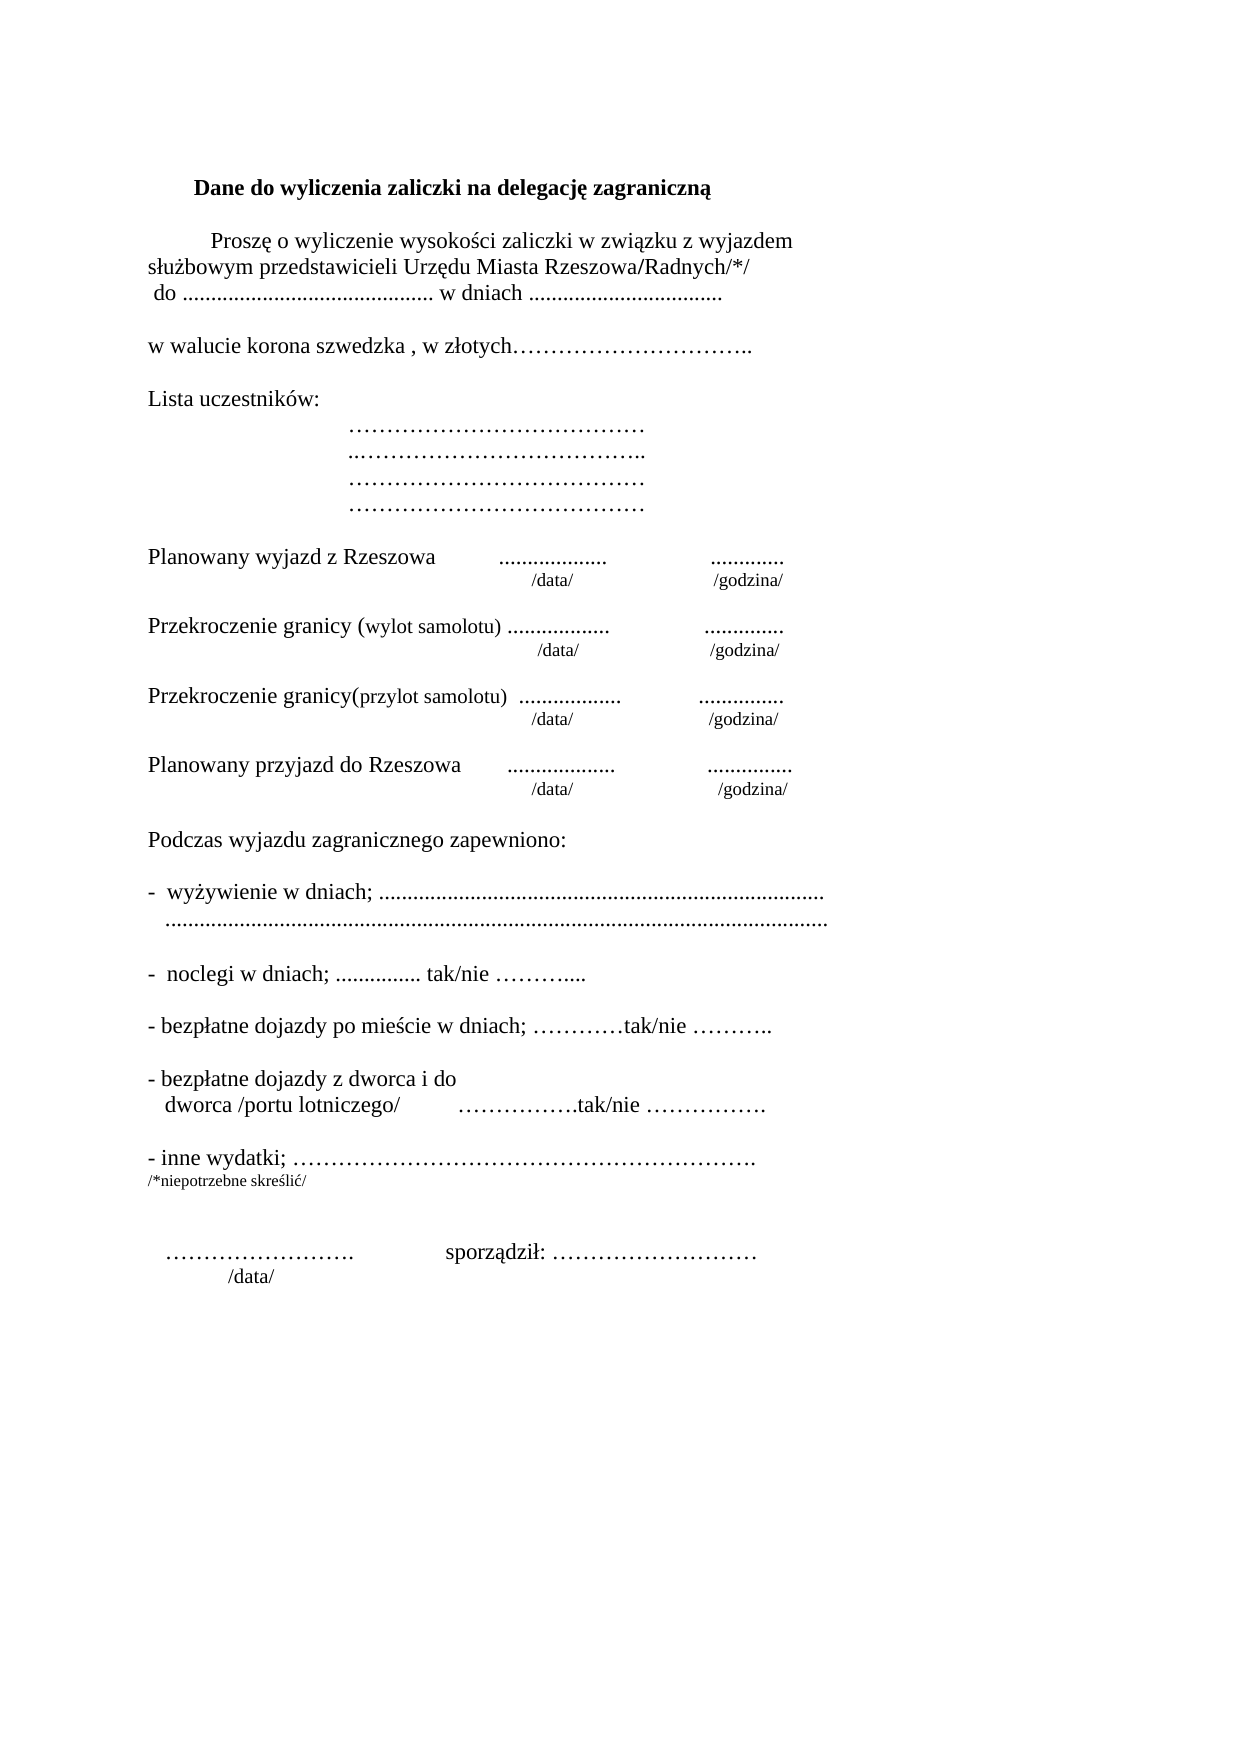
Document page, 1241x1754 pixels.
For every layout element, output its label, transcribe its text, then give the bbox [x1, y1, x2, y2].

text - bezpłatne dojazdy z dworca i do [148, 1065, 1093, 1092]
text .................................................................................................................... [148, 905, 1093, 931]
text Przekroczenie granicy(przylot samolotu) .................. ............... [148, 682, 1093, 708]
text /data/ /godzina/ [148, 639, 1093, 660]
text /*niepotrzebne skreślić/ [148, 1171, 1093, 1190]
text do ............................................ w dniach .................................. [148, 279, 1093, 306]
text Przekroczenie granicy (wylot samolotu) .................. .............. [148, 612, 1093, 639]
text /data/ /godzina/ [148, 708, 1093, 730]
text - wyżywienie w dniach; .............................................................................. [148, 878, 1093, 905]
text Podczas wyjazdu zagranicznego zapewniono: [148, 826, 1093, 852]
text - noclegi w dniach; ............... tak/nie ……….... [148, 960, 1093, 986]
text w walucie korona szwedzka , w złotych………………………….. [148, 332, 1093, 358]
text ………………………………… [148, 490, 1093, 517]
text ………………………………… [148, 411, 1093, 437]
text ..……………………………….. [148, 437, 1093, 464]
text ……………………. sporządził: ……………………… [148, 1238, 1093, 1264]
text /data/ [148, 1264, 1093, 1288]
text Planowany wyjazd z Rzeszowa ................... ............. [148, 543, 1093, 569]
text ………………………………… [148, 464, 1093, 490]
text Dane do wyliczenia zaliczki na delegację zagraniczną [148, 174, 1093, 200]
text - bezpłatne dojazdy po mieście w dniach; …………tak/nie ……….. [148, 1012, 1093, 1039]
text Planowany przyjazd do Rzeszowa ................... ............... [148, 751, 1093, 778]
text /data/ /godzina/ [148, 569, 1093, 591]
text służbowym przedstawicieli Urzędu Miasta Rzeszowa/Radnych/*/ [148, 253, 1093, 279]
text Proszę o wyliczenie wysokości zaliczki w związku z wyjazdem [148, 227, 1093, 253]
text - inne wydatki; ……………………………………………………. [148, 1144, 1093, 1171]
text dworca /portu lotniczego/ …………….tak/nie ……………. [148, 1092, 1093, 1118]
text /data/ /godzina/ [148, 778, 1093, 799]
text Lista uczestników: [148, 385, 1093, 411]
